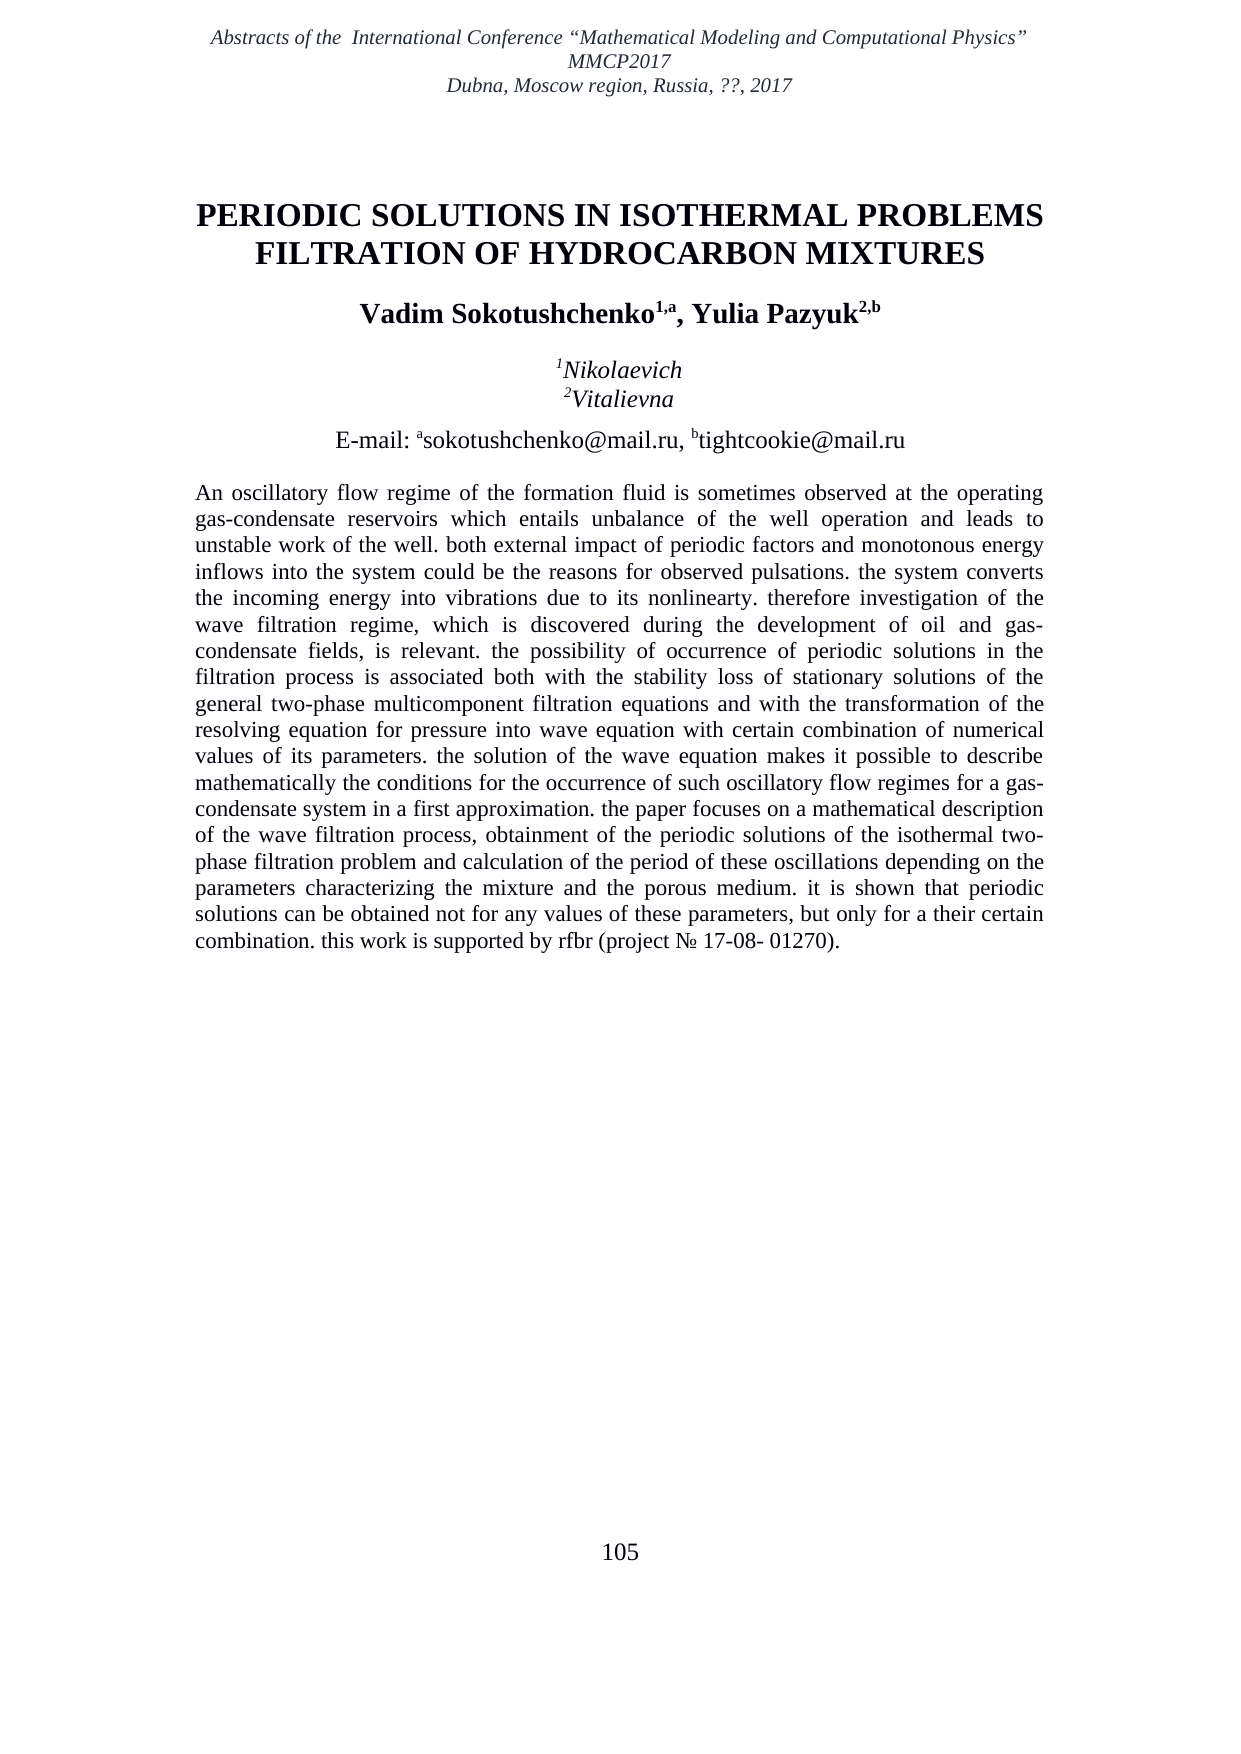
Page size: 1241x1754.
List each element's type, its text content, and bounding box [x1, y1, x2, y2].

text E-mail: asokotushchenko@mail.ru, btightcookie@mail.ru [195, 425, 1045, 454]
text Vadim Sokotushchenko1,a, Yulia Pazyuk2,b [195, 297, 1045, 330]
title PERIODIC SOLUTIONS IN ISOTHERMAL PROBLEMS FILTRATION OF HYDROCARBON MIXTURES [195, 195, 1045, 272]
text 2Vitalievna [195, 384, 1045, 413]
text An oscillatory flow regime of the formation fluid is sometimes observed at the operating gas-condensate reservoirs which entails unbalance of the well operation and leads to unstable work of the well. both external impact of periodic factors and monotonous energy inflows into the system could be the reasons for observed pulsations. the system converts the incoming energy into vibrations due to its nonlinearty. therefore investigation of the wave filtration regime, which is discovered during the development of oil and gas-condensate fields, is relevant. the possibility of occurrence of periodic solutions in the filtration process is associated both with the stability loss of stationary solutions of the general two-phase multicomponent filtration equations and with the transformation of the resolving equation for pressure into wave equation with certain combination of numerical values of its parameters. the solution of the wave equation makes it possible to describe mathematically the conditions for the occurrence of such oscillatory flow regimes for a gas-condensate system in a first approximation. the paper focuses on a mathematical description of the wave filtration process, obtainment of the periodic solutions of the isothermal two-phase filtration problem and calculation of the period of these oscillations depending on the parameters characterizing the mixture and the porous medium. it is shown that periodic solutions can be obtained not for any values of these parameters, but only for a their certain combination. this work is supported by rfbr (project № 17-08- 01270). [195, 479, 1045, 953]
text 1Nikolaevich [195, 355, 1045, 384]
